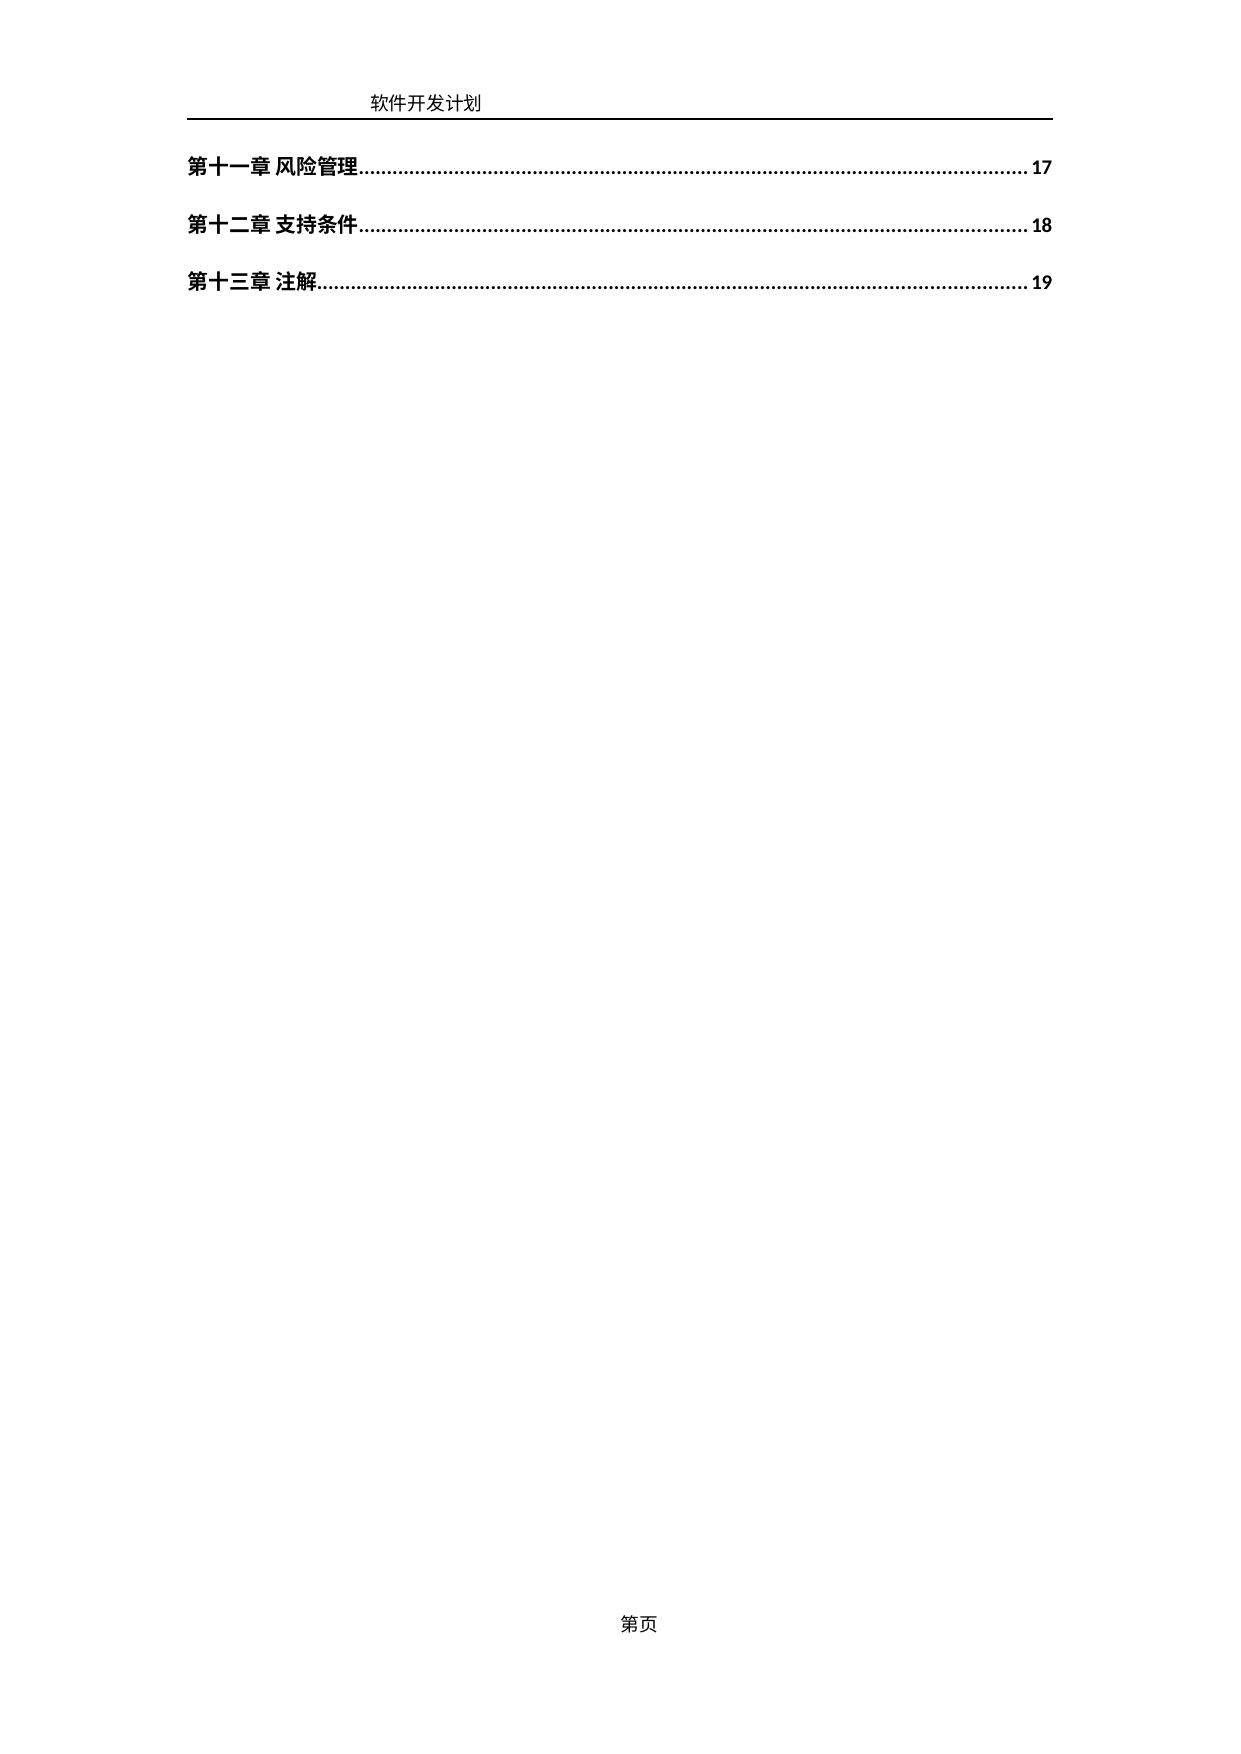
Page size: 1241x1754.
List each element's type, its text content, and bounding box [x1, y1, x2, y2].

text 第十二章 支持条件 18 [187, 208, 1053, 238]
text 第十三章 注解 19 [187, 266, 1053, 296]
text 第十一章 风险管理 17 [187, 150, 1053, 180]
